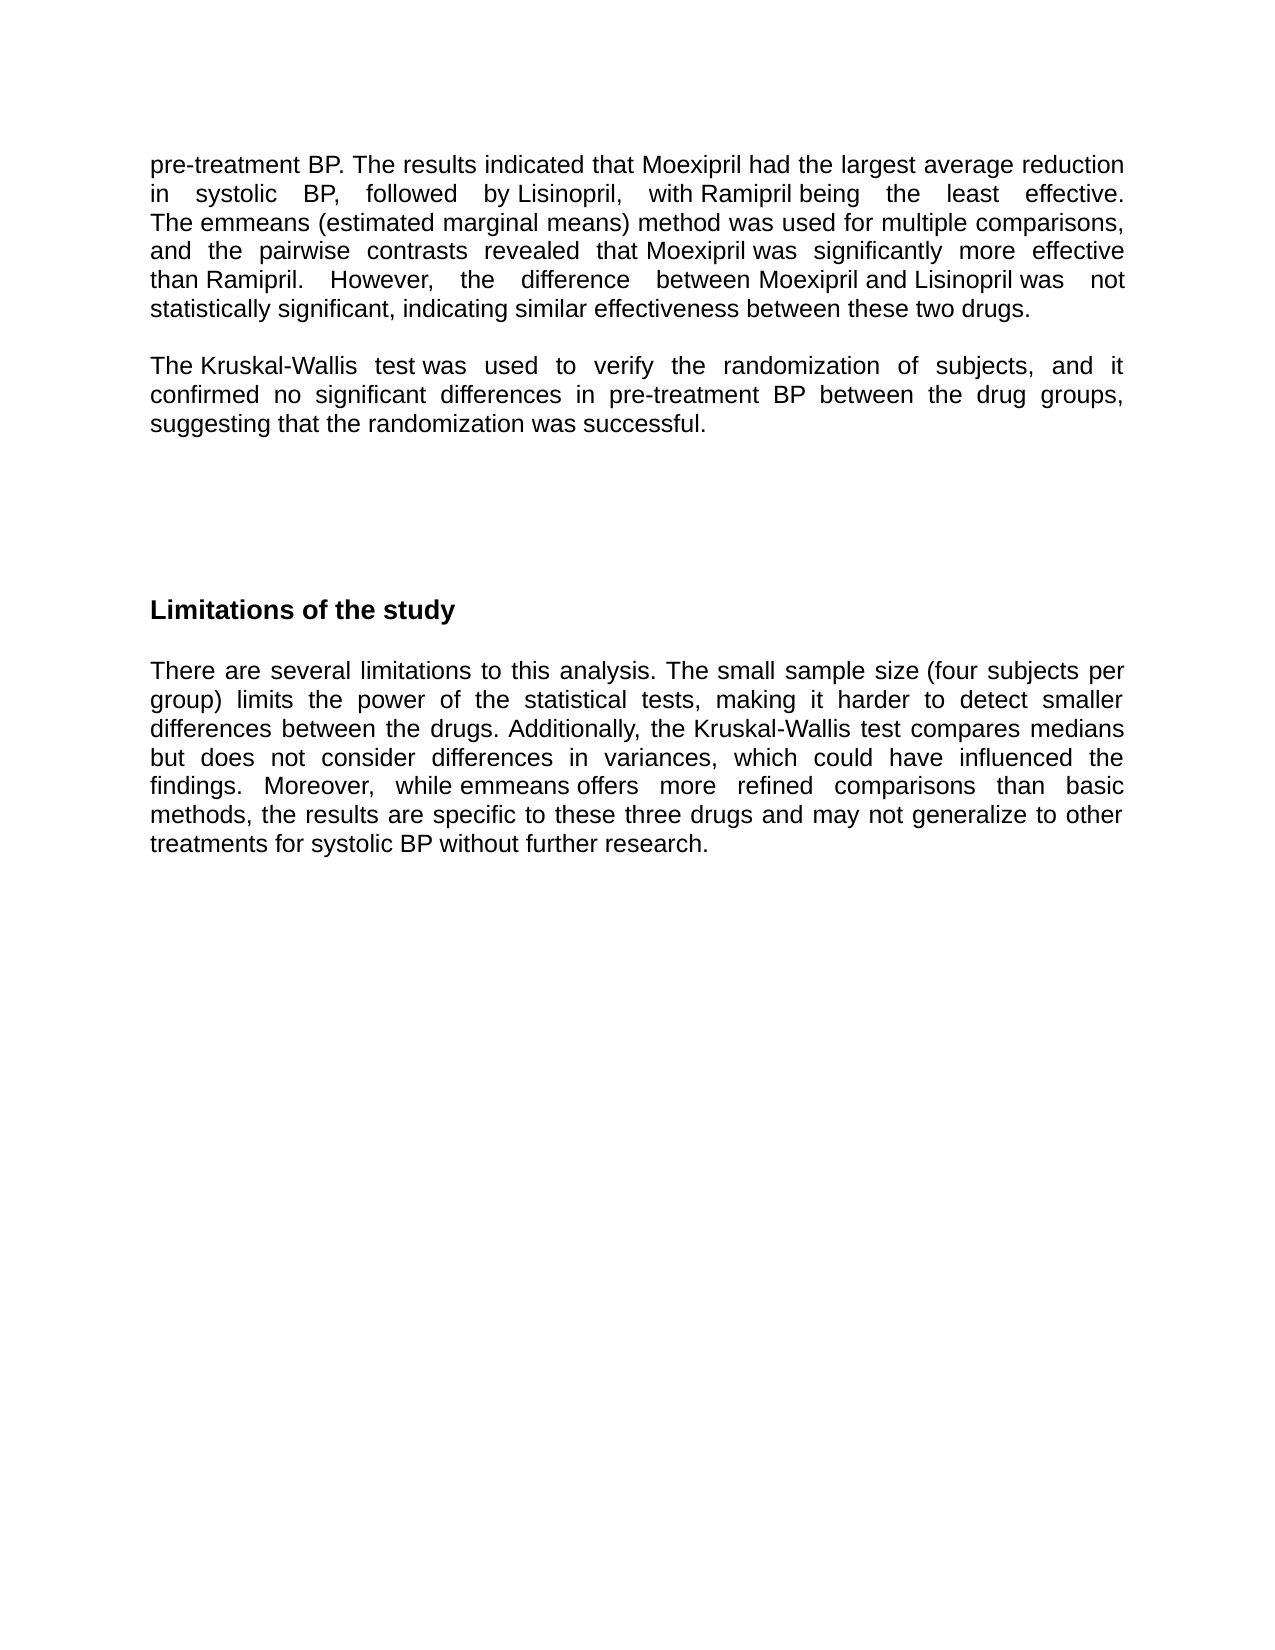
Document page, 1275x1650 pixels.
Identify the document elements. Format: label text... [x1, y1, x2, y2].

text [150, 150, 1125, 322]
text The Kruskal-Wallis test was used to verify the randomization of subjects, and it confirmed no significant differences in pre-treatment BP between the drug groups, suggesting that the randomization was successful. [150, 351, 1125, 437]
text There are several limitations to this analysis. The small sample size (four subjects per group) limits the power of the statistical tests, making it harder to detect smaller differences between the drugs. Additionally, the Kruskal-Wallis test compares medians but does not consider differences in variances, which could have influenced the findings. Moreover, while emmeans offers more refined comparisons than basic methods, the results are specific to these three drugs and may not generalize to other treatments for systolic BP without further research. [150, 656, 1125, 857]
text Limitations of the study [150, 594, 1125, 625]
